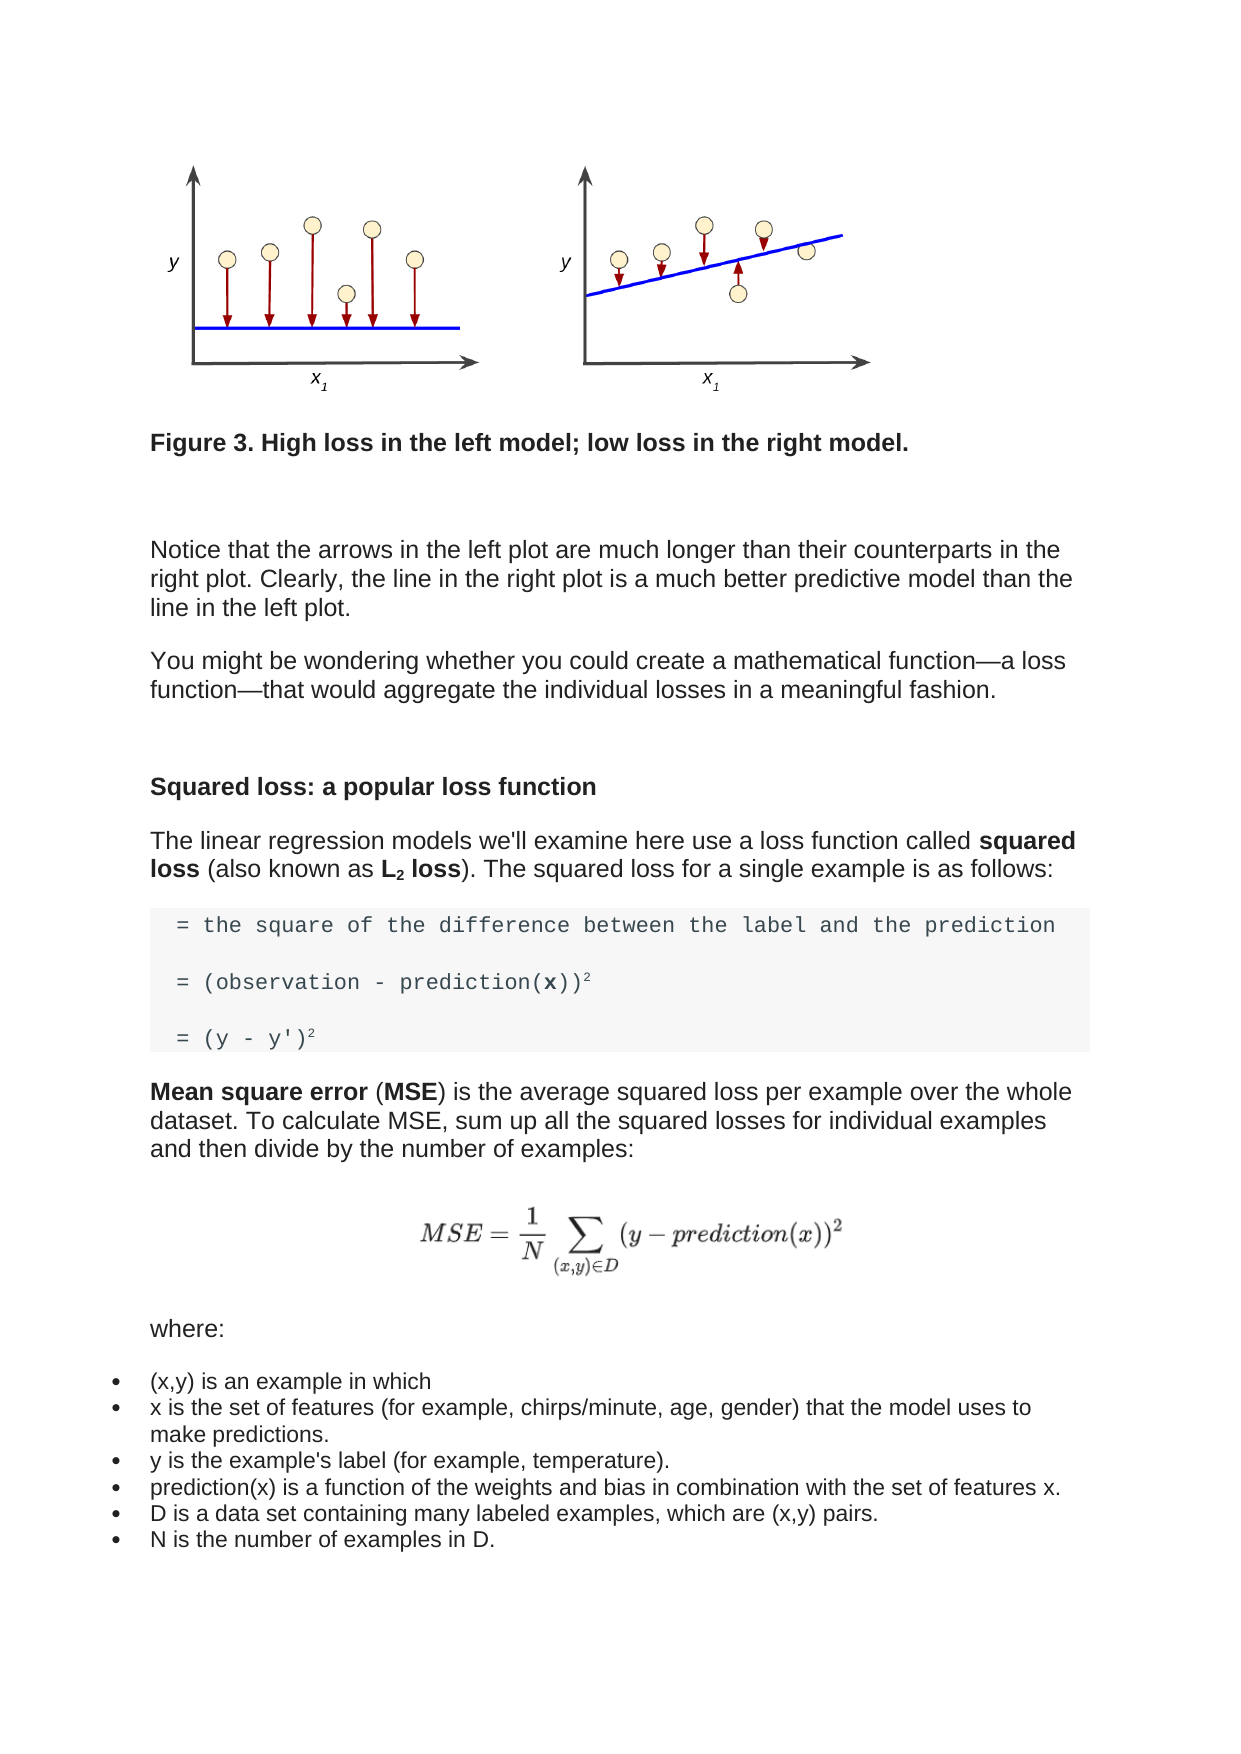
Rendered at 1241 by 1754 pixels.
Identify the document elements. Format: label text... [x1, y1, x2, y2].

list prediction(x) is a function of the weights and bias in combination with the set of features x. [112, 1473, 1090, 1500]
list y is the example's label (for example, temperature). [112, 1447, 1090, 1473]
text = the square of the difference between the label and the prediction [150, 908, 1090, 939]
list (x,y) is an example in which [112, 1368, 1090, 1394]
list N is the number of examples in D. [112, 1526, 1090, 1552]
text You might be wondering whether you could create a mathematical function—a loss function—that would aggregate the individual losses in a meaningful fashion. [150, 646, 1090, 704]
subtitle Squared loss: a popular loss function [150, 754, 1090, 801]
list x is the set of features (for example, chirps/minute, age, gender) that the model uses to make predictions. [112, 1394, 1090, 1447]
picture [150, 150, 908, 403]
text Notice that the arrows in the left plot are much longer than their counterparts in the right plot. Clearly, the line in the right plot is a much better predictive model than the line in the left plot. [150, 535, 1090, 621]
text where: [150, 1314, 1090, 1343]
text Mean square error (MSE) is the average squared loss per example over the whole dataset. To calculate MSE, sum up all the squared losses for individual examples and then divide by the number of examples: [150, 1077, 1090, 1163]
picture [367, 1188, 874, 1287]
list D is a data set containing many labeled examples, which are (x,y) pairs. [112, 1500, 1090, 1526]
text Figure 3. High loss in the left model; low loss in the right model. [150, 427, 1090, 456]
text = (y - y')2 [150, 1021, 1090, 1052]
text The linear regression models we'll examine here use a loss function called squared loss (also known as L2 loss). The squared loss for a single example is as follows: [150, 826, 1090, 883]
text = (observation - prediction(x))2 [150, 964, 1090, 996]
